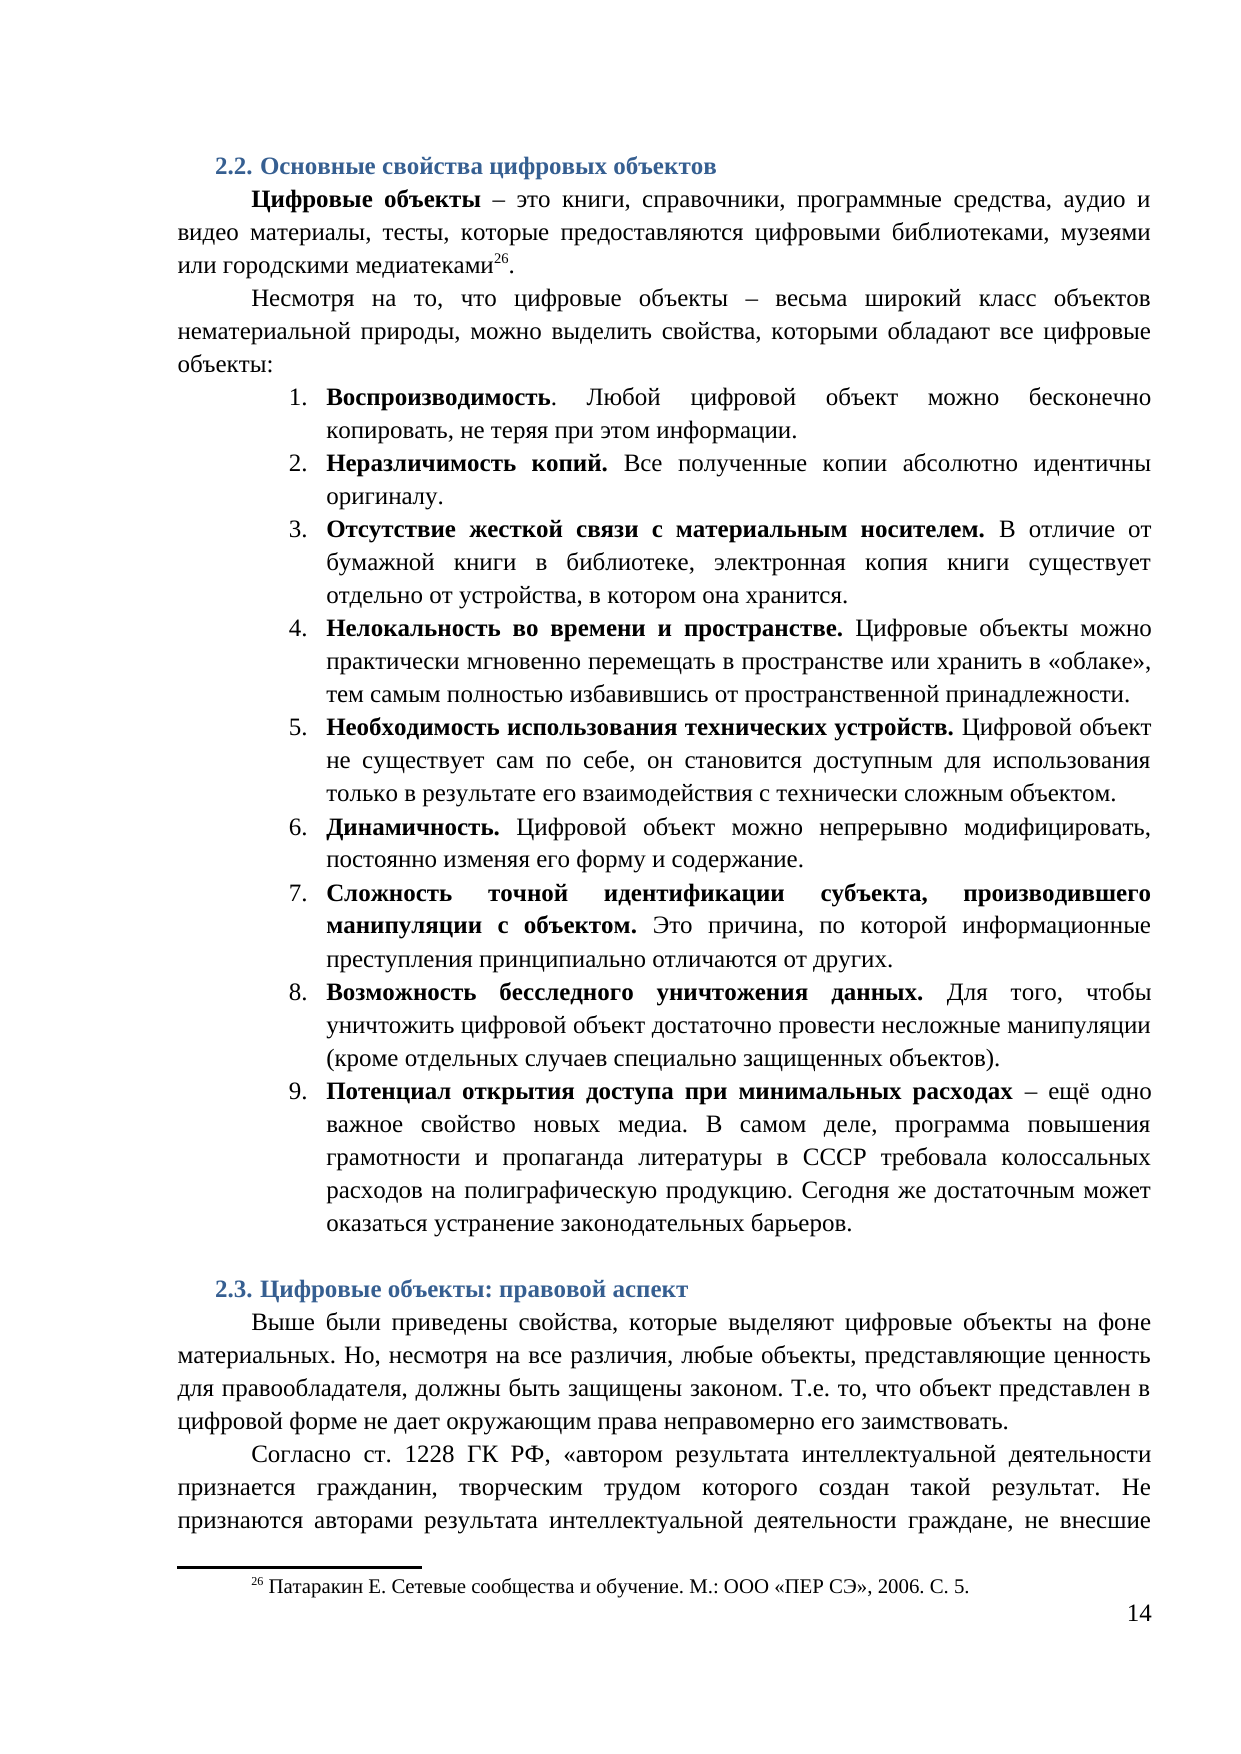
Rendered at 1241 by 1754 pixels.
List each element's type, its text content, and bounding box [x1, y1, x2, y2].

list Сложность точной идентификации субъекта, производившего манипуляции с объектом. Это причина, по которой информационные преступления принципиально отличаются от других. [288, 878, 1152, 972]
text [177, 1439, 1152, 1534]
list Неразличимость копий. Все полученные копии абсолютно идентичны оригиналу. [288, 448, 1152, 510]
list Нелокальность во времени и пространстве. Цифровые объекты можно практически мгновенно перемещать в пространстве или хранить в «облаке», тем самым полностью избавившись от пространственной принадлежности. [288, 613, 1152, 708]
list Необходимость использования технических устройств. Цифровой объект не существует сам по себе, он становится доступным для использования только в результате его взаимодействия с технически сложным объектом. [288, 712, 1152, 807]
list Потенциал открытия доступа при минимальных расходах – ещё одно важное свойство новых медиа. В самом деле, программа повышения грамотности и пропаганда литературы в СССР требовала колоссальных расходов на полиграфическую продукцию. Сегодня же достаточным может оказаться устранение законодательных барьеров. [288, 1076, 1152, 1237]
list Воспроизводимость. Любой цифровой объект можно бесконечно копировать, не теряя при этом информации. [288, 382, 1152, 444]
list Динамичность. Цифровой объект можно непрерывно модифицировать, постоянно изменяя его форму и содержание. [288, 812, 1152, 873]
subtitle Цифровые объекты: правовой аспект [215, 1274, 1152, 1303]
list Отсутствие жесткой связи с материальным носителем. В отличие от бумажной книги в библиотеке, электронная копия книги существует отдельно от устройства, в котором она хранится. [288, 514, 1152, 609]
text Цифровые объекты – это книги, справочники, программные средства, аудио и видео материалы, тесты, которые предоставляются цифровыми библиотеками, музеями или городскими медиатеками. [177, 184, 1152, 279]
text Выше были приведены свойства, которые выделяют цифровые объекты на фоне материальных. Но, несмотря на все различия, любые объекты, представляющие ценность для правообладателя, должны быть защищены законом. Т.е. то, что объект представлен в цифровой форме не дает окружающим права неправомерно его заимствовать. [177, 1307, 1152, 1435]
subtitle Основные свойства цифровых объектов [215, 151, 1152, 180]
list Возможность бесследного уничтожения данных. Для того, чтобы уничтожить цифровой объект достаточно провести несложные манипуляции (кроме отдельных случаев специально защищенных объектов). [288, 977, 1152, 1071]
text Несмотря на то, что цифровые объекты – весьма широкий класс объектов нематериальной природы, можно выделить свойства, которыми обладают все цифровые объекты: [177, 283, 1152, 378]
